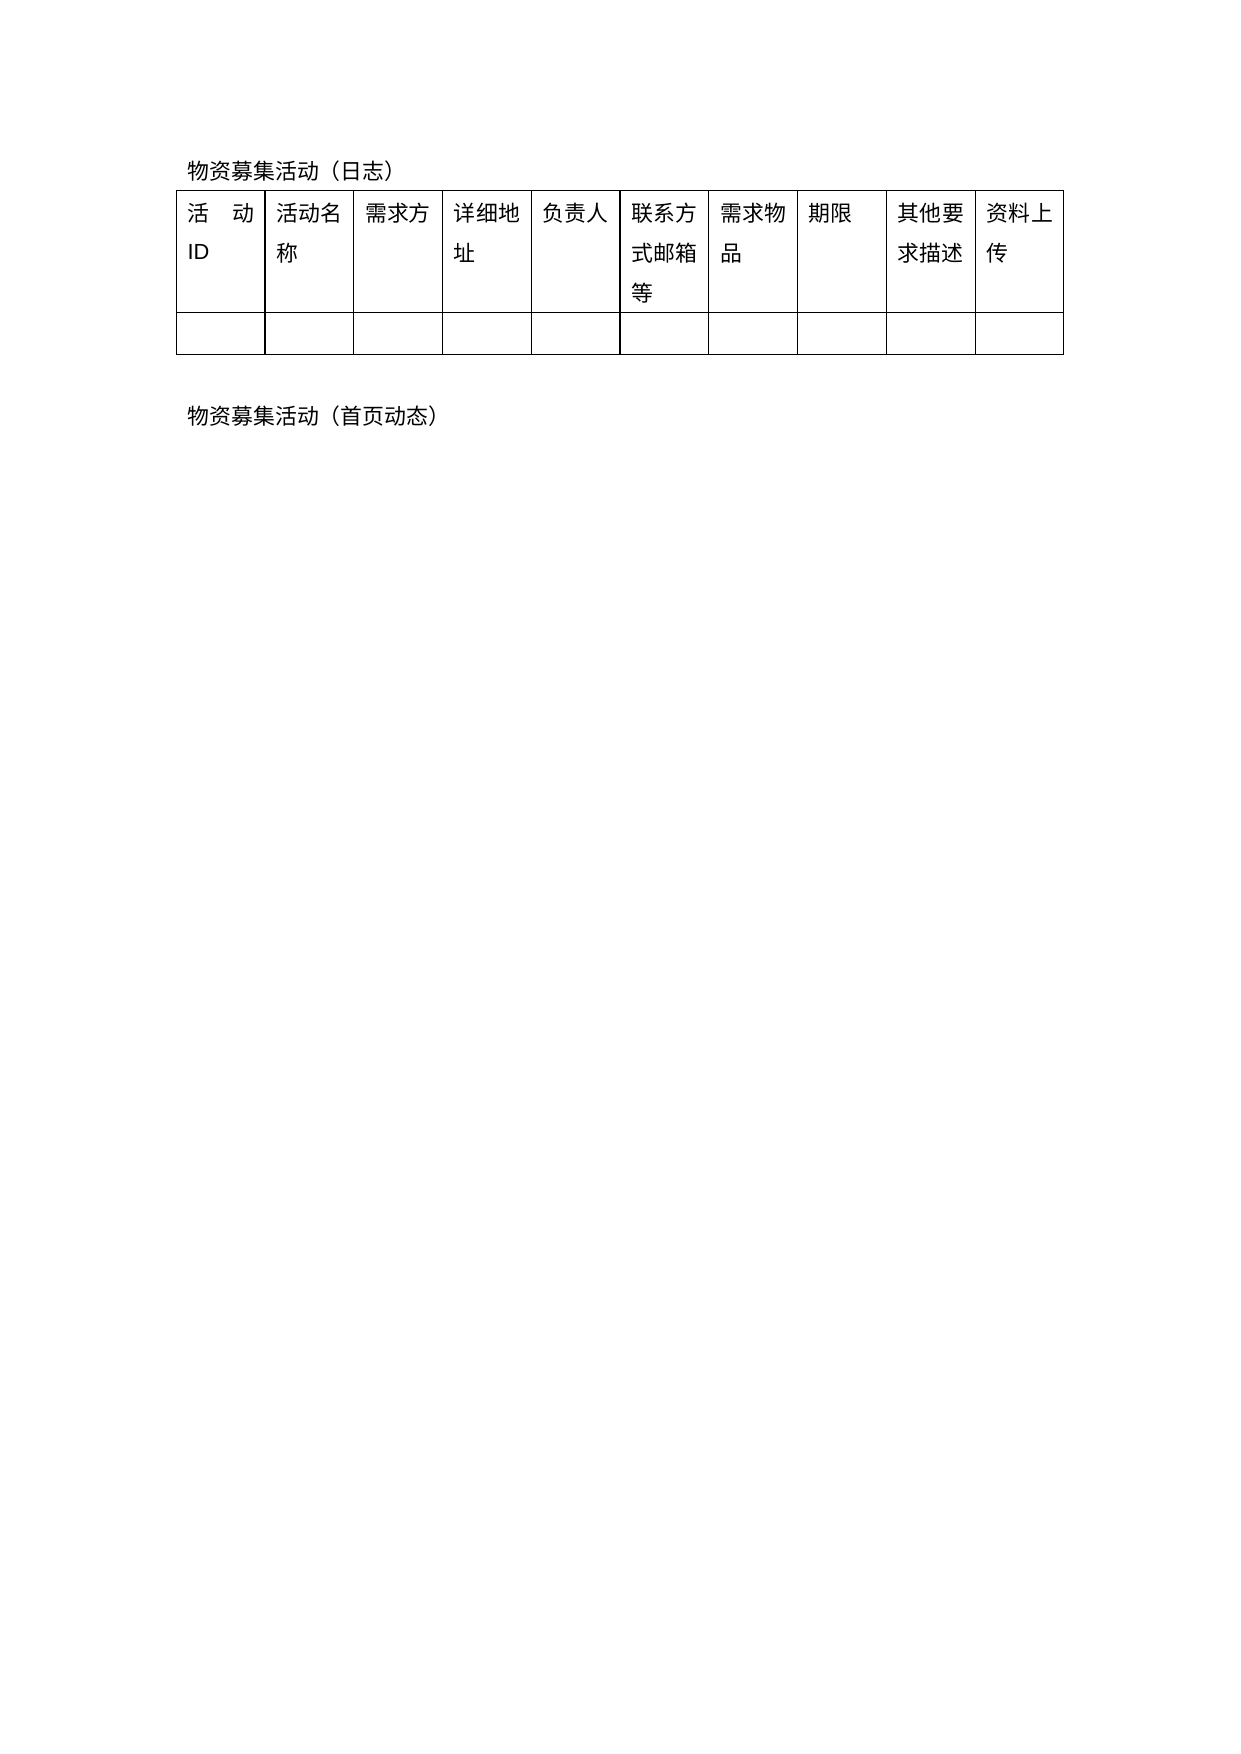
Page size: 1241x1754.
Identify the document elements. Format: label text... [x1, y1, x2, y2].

table_header 需求方 [354, 191, 442, 312]
text 物资募集活动（日志） [187, 150, 1053, 190]
table_header 联系方式邮箱等 [621, 191, 708, 312]
table_cell [976, 313, 1063, 354]
table_header 负责人 [532, 191, 619, 312]
table_cell [621, 313, 708, 354]
table_header 详细地址 [443, 191, 531, 312]
table_header 需求物品 [709, 191, 797, 312]
table_cell [354, 313, 442, 354]
table_cell [266, 313, 353, 354]
table_cell [798, 313, 886, 354]
table_header 资料上传 [976, 191, 1063, 312]
table_header 其他要求描述 [887, 191, 975, 312]
text 物资募集活动（首页动态） [187, 395, 1053, 435]
table_header 活动ID [177, 191, 264, 312]
table_cell [887, 313, 975, 354]
table_header 活动名称 [266, 191, 353, 312]
table_cell [709, 313, 797, 354]
table_cell [443, 313, 531, 354]
table_cell [177, 313, 264, 354]
table_cell [532, 313, 619, 354]
table_header 期限 [798, 191, 886, 312]
